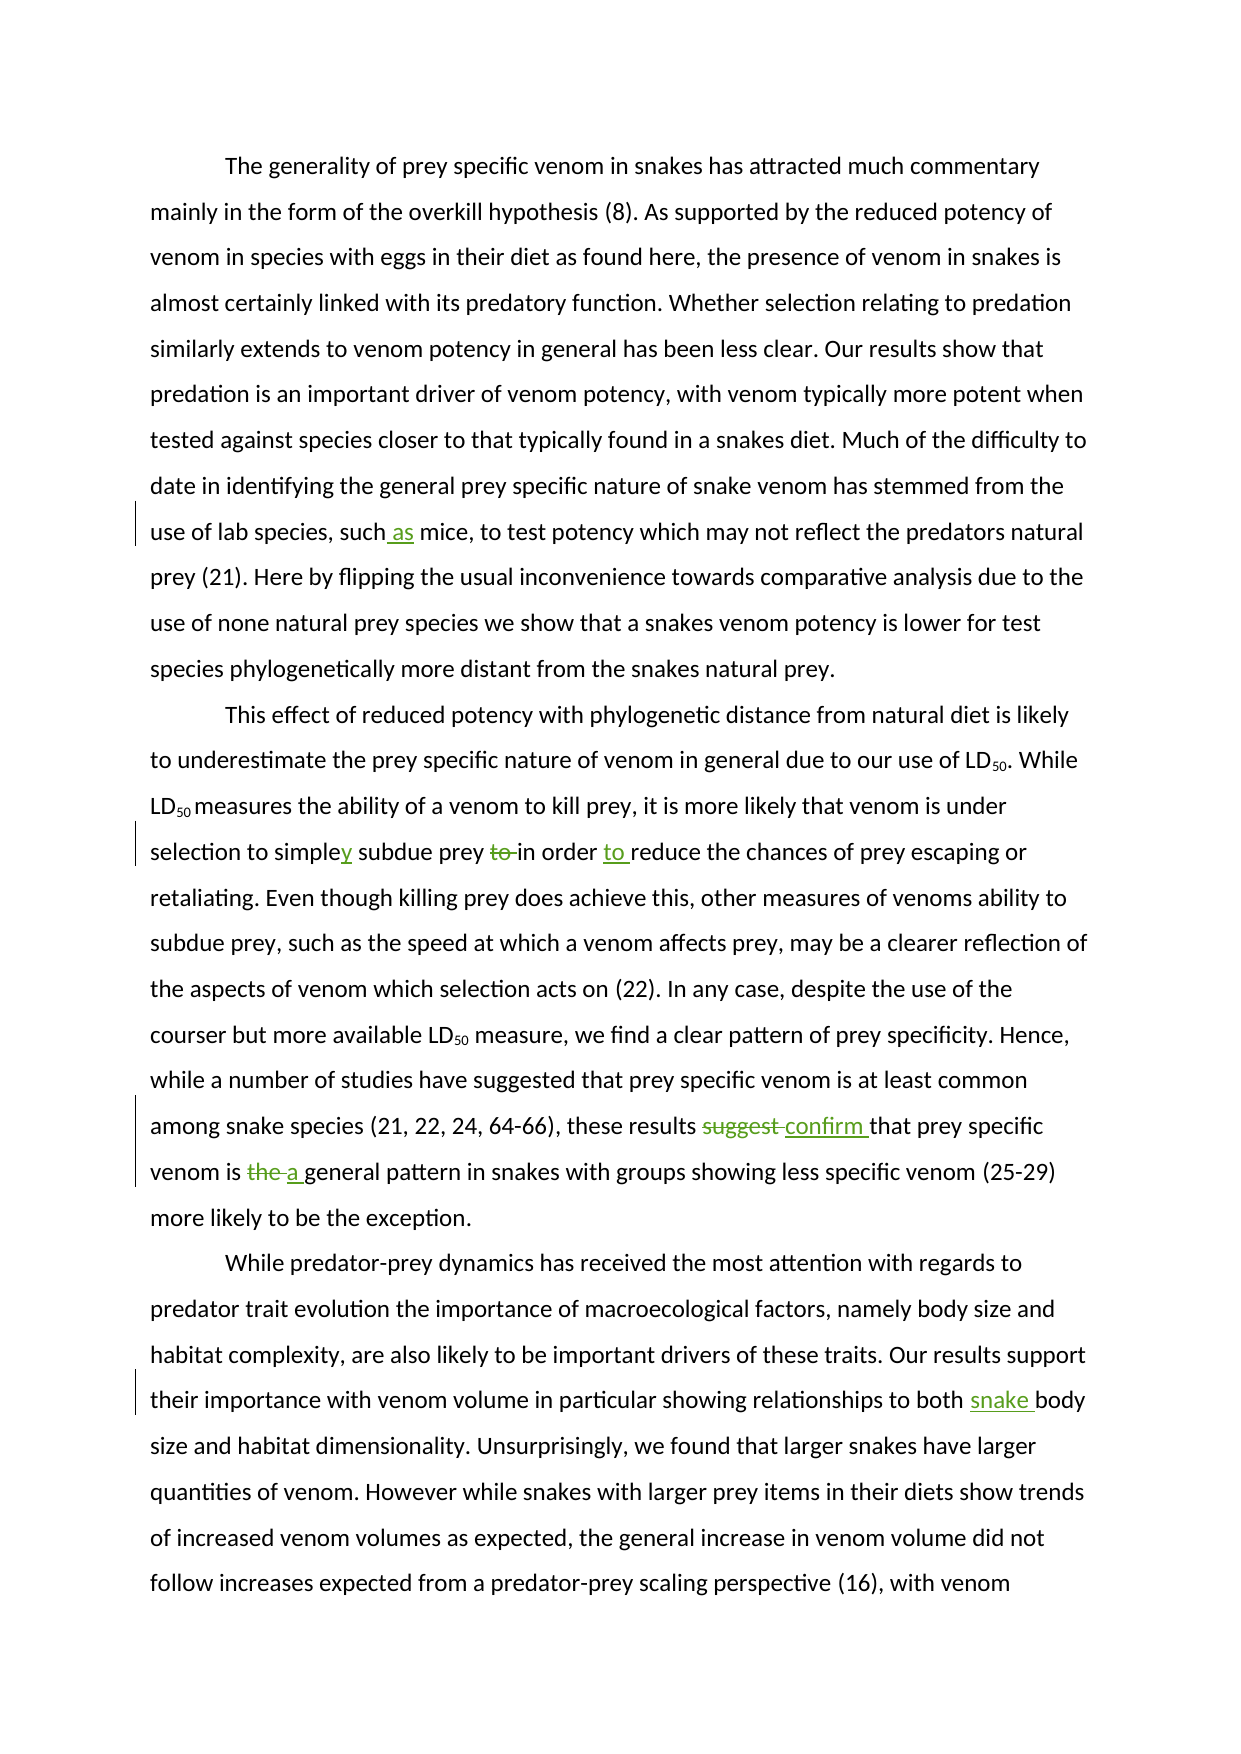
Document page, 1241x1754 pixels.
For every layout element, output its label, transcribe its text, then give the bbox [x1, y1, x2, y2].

text The generality of prey specific venom in snakes has attracted much commentary mainly in the form of the overkill hypothesis (8). As supported by the reduced potency of venom in species with eggs in their diet as found here, the presence of venom in snakes is almost certainly linked with its predatory function. Whether selection relating to predation similarly extends to venom potency in general has been less clear. Our results show that predation is an important driver of venom potency, with venom typically more potent when tested against species closer to that typically found in a snakes diet. Much of the difficulty to date in identifying the general prey specific nature of snake venom has stemmed from the use of lab species, such mice, to test potency which may not reflect the predators natural prey (21). Here by flipping the usual inconvenience towards comparative analysis due to the use of none natural prey species we show that a snakes venom potency is lower for test species phylogenetically more distant from the snakes natural prey. [150, 150, 1090, 683]
text This effect of reduced potency with phylogenetic distance from natural diet is likely to underestimate the prey specific nature of venom in general due to our use of LD50. While LD50 measures the ability of a venom to kill prey, it is more likely that venom is under selection to simple subdue prey in order reduce the chances of prey escaping or retaliating. Even though killing prey does achieve this, other measures of venoms ability to subdue prey, such as the speed at which a venom affects prey, may be a clearer reflection of the aspects of venom which selection acts on (22). In any case, despite the use of the courser but more available LD50 measure, we find a clear pattern of prey specificity. Hence, while a number of studies have suggested that prey specific venom is at least common among snake species (21, 22, 24, 64-66), these results that prey specific venom is general pattern in snakes with groups showing less specific venom (25-29) more likely to be the exception. [150, 699, 1090, 1232]
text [150, 1247, 1090, 1598]
